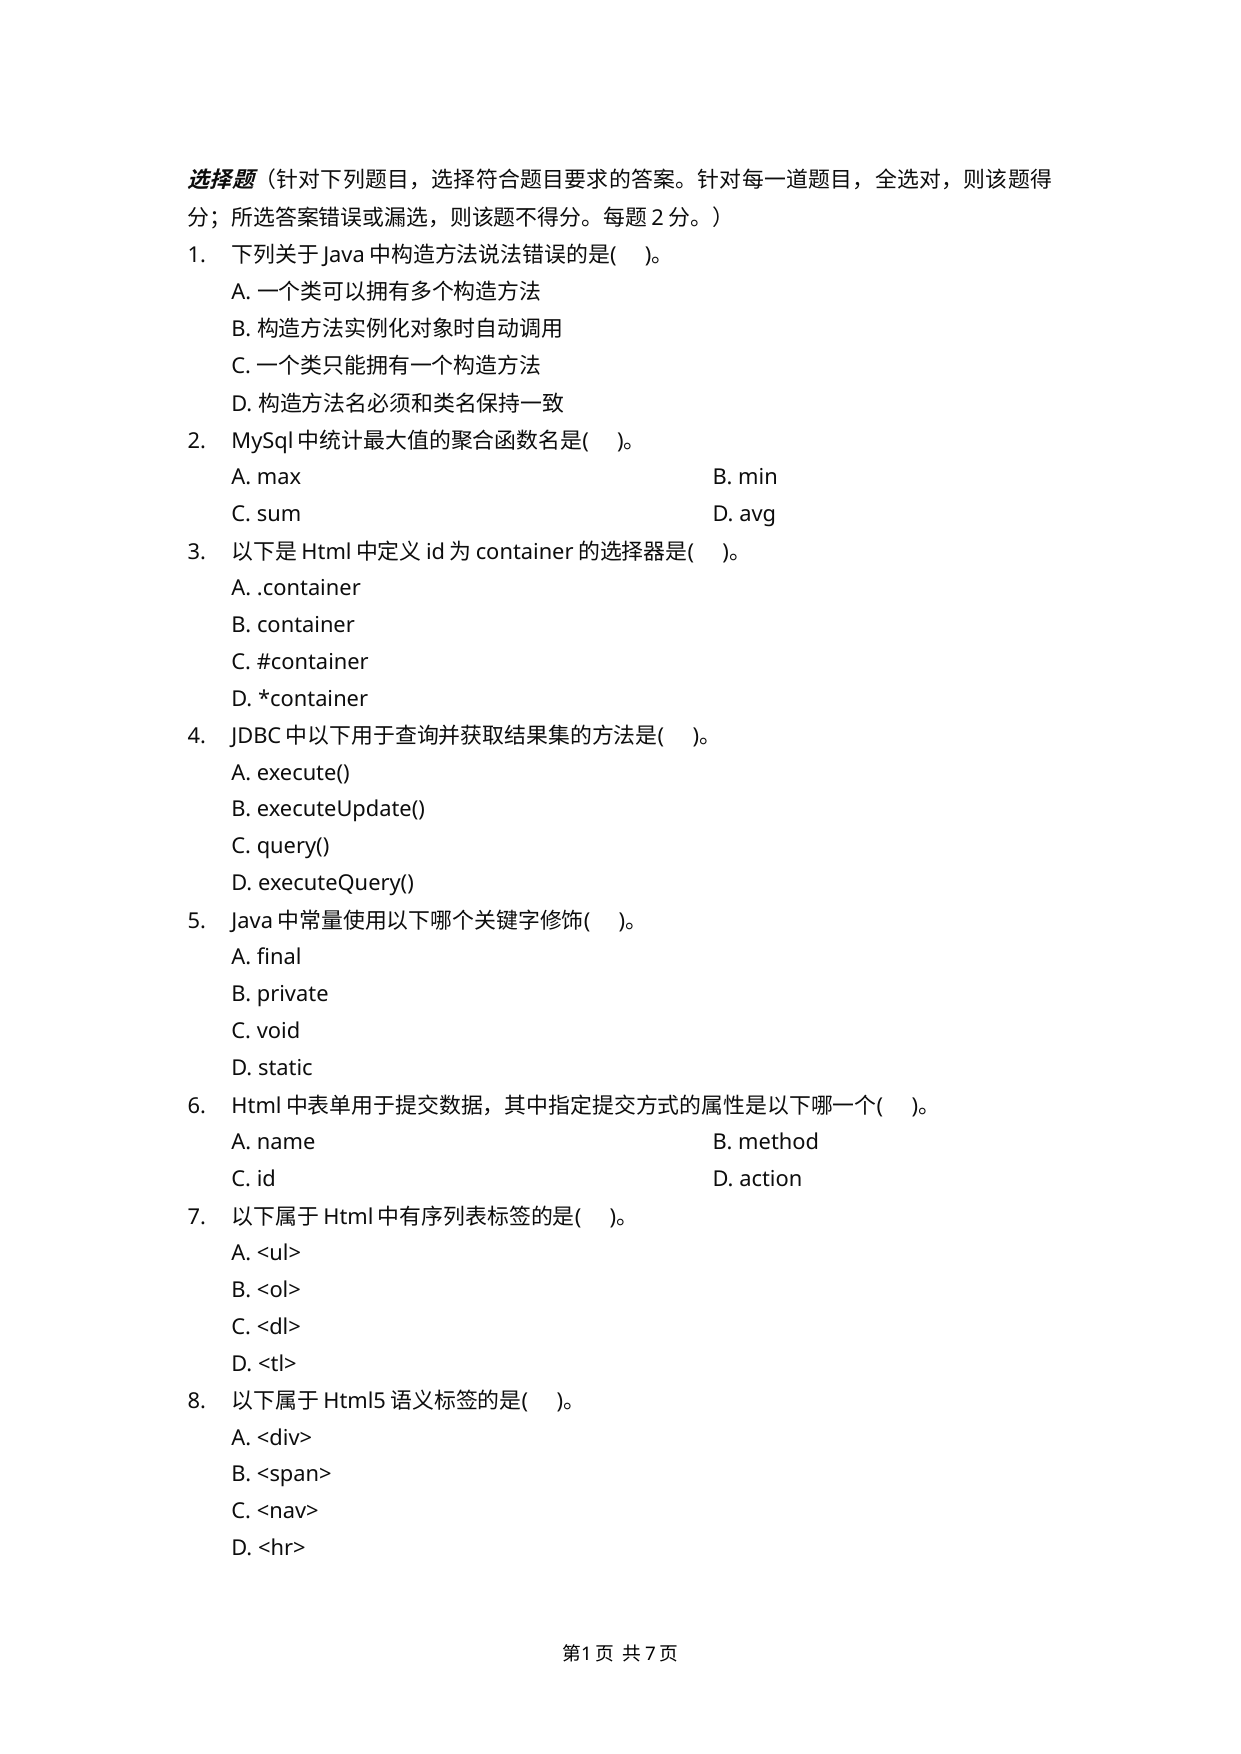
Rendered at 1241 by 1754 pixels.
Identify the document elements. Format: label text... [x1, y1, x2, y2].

text B. executeUpdate() [231, 792, 1053, 824]
text A. final [231, 940, 1053, 972]
text A. name B. method [231, 1124, 1053, 1157]
list D. <hr> [187, 1531, 1053, 1563]
text 3. 以下是Html中定义id为container的选择器是( )。 [187, 533, 1053, 566]
list B. <span> [187, 1457, 1053, 1489]
text C. <dl> [231, 1309, 1053, 1342]
text D. <tl> [231, 1346, 1053, 1379]
text C. sum D. avg [187, 496, 1053, 529]
text C. void [231, 1014, 1053, 1046]
text B. <ol> [231, 1272, 1053, 1305]
text C. query() [231, 829, 1053, 861]
text C. id D. action [231, 1161, 1053, 1194]
text 6. Html中表单用于提交数据，其中指定提交方式的属性是以下哪一个( )。 [187, 1087, 1053, 1120]
text D. static [231, 1051, 1053, 1083]
text B. private [231, 977, 1053, 1009]
text 2. MySql中统计最大值的聚合函数名是( )。 [187, 422, 1053, 455]
text 5. Java中常量使用以下哪个关键字修饰( )。 [187, 903, 1053, 935]
text D. 构造方法名必须和类名保持一致 [187, 385, 1053, 418]
list A. <div> [187, 1420, 1053, 1453]
text B. container [187, 607, 1053, 640]
text B. 构造方法实例化对象时自动调用 [231, 311, 1053, 343]
text A. .container [187, 571, 1053, 603]
text 1. 下列关于Java中构造方法说法错误的是( )。 [187, 236, 1053, 269]
text A. max B. min [231, 459, 1053, 492]
text A. 一个类可以拥有多个构造方法 [231, 274, 1053, 306]
text 7. 以下属于Html中有序列表标签的是( )。 [187, 1198, 1053, 1231]
text 选择题（针对下列题目，选择符合题目要求的答案。针对每一道题目，全选对，则该题得分；所选答案错误或漏选，则该题不得分。每题2分。） [187, 162, 1053, 232]
text 8. 以下属于Html5语义标签的是( )。 [187, 1383, 1053, 1416]
text D. *container [187, 681, 1053, 714]
text A. <ul> [231, 1236, 1053, 1268]
text C. 一个类只能拥有一个构造方法 [231, 348, 1053, 381]
text C. <nav> [231, 1494, 1053, 1526]
text A. execute() [231, 755, 1053, 788]
text C. #container [231, 644, 1053, 677]
text D. executeQuery() [231, 866, 1053, 898]
text 4. JDBC中以下用于查询并获取结果集的方法是( )。 [187, 718, 1053, 751]
